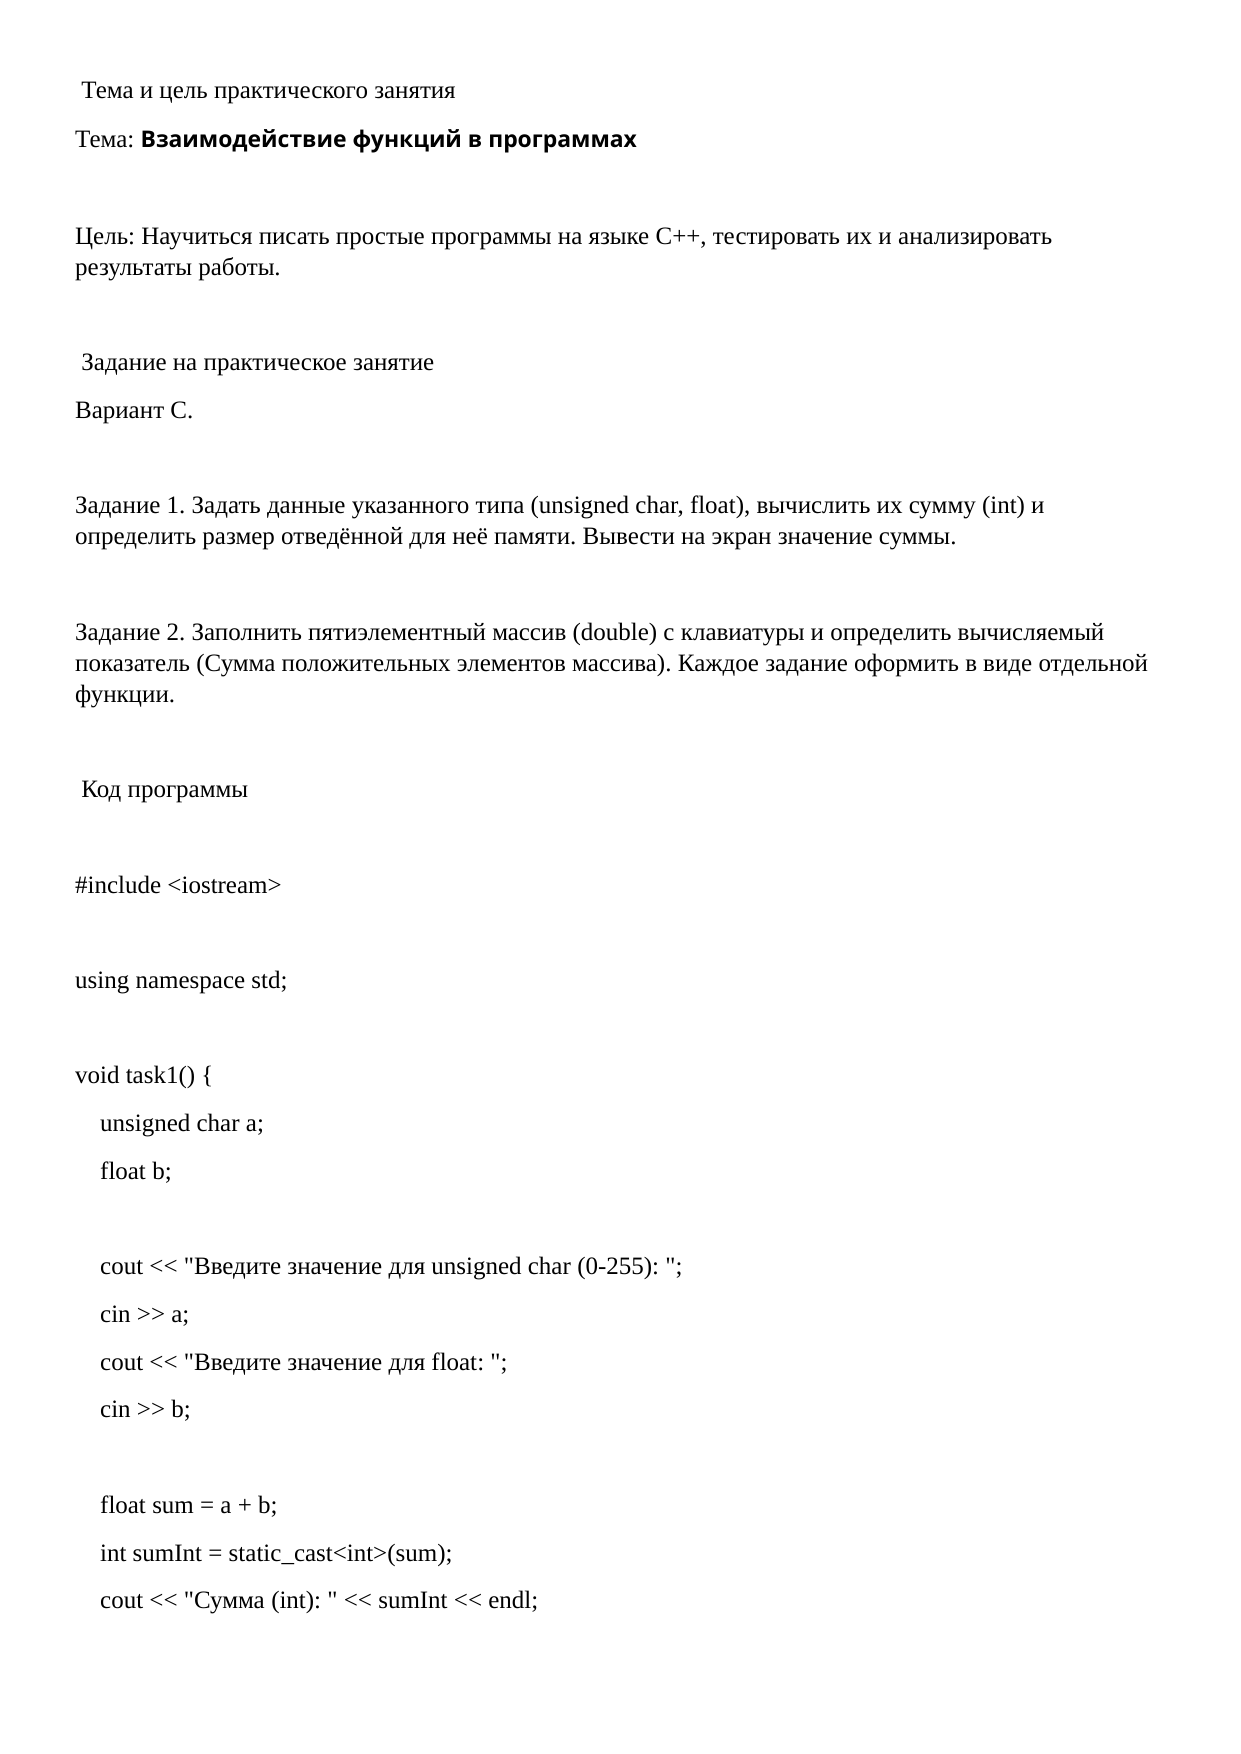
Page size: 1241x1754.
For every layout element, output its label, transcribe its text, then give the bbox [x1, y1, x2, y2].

text Код программы [75, 774, 1165, 803]
text cin >> a; [75, 1299, 1165, 1328]
text Тема: Взаимодействие функций в программах [75, 123, 1165, 154]
text float sum = a + b; [75, 1490, 1165, 1519]
text void task1() { [75, 1061, 1165, 1089]
text Задание на практическое занятие [75, 347, 1165, 376]
text Тема и цель практического занятия [75, 75, 1165, 104]
text cout << "Введите значение для unsigned char (0-255): "; [75, 1251, 1165, 1280]
text #include <iostream> [75, 870, 1165, 898]
text cin >> b; [75, 1394, 1165, 1423]
text cout << "Введите значение для float: "; [75, 1347, 1165, 1376]
text using namespace std; [75, 965, 1165, 994]
text Задание 1. Задать данные указанного типа (unsigned char, float), вычислить их сумму (int) и определить размер отведённой для неё памяти. Вывести на экран значение суммы. [75, 490, 1165, 550]
text int sumInt = static_cast<int>(sum); [75, 1538, 1165, 1566]
text Вариант С. [75, 395, 1165, 424]
text cout << "Сумма (int): " << sumInt << endl; [75, 1585, 1165, 1614]
text unsigned char a; [75, 1108, 1165, 1137]
text float b; [75, 1156, 1165, 1185]
text Задание 2. Заполнить пятиэлементный массив (double) с клавиатуры и определить вычисляемый показатель (Сумма положительных элементов массива). Каждое задание оформить в виде отдельной функции. [75, 617, 1165, 708]
text Цель: Научиться писать простые программы на языке C++, тестировать их и анализировать результаты работы. [75, 221, 1165, 281]
